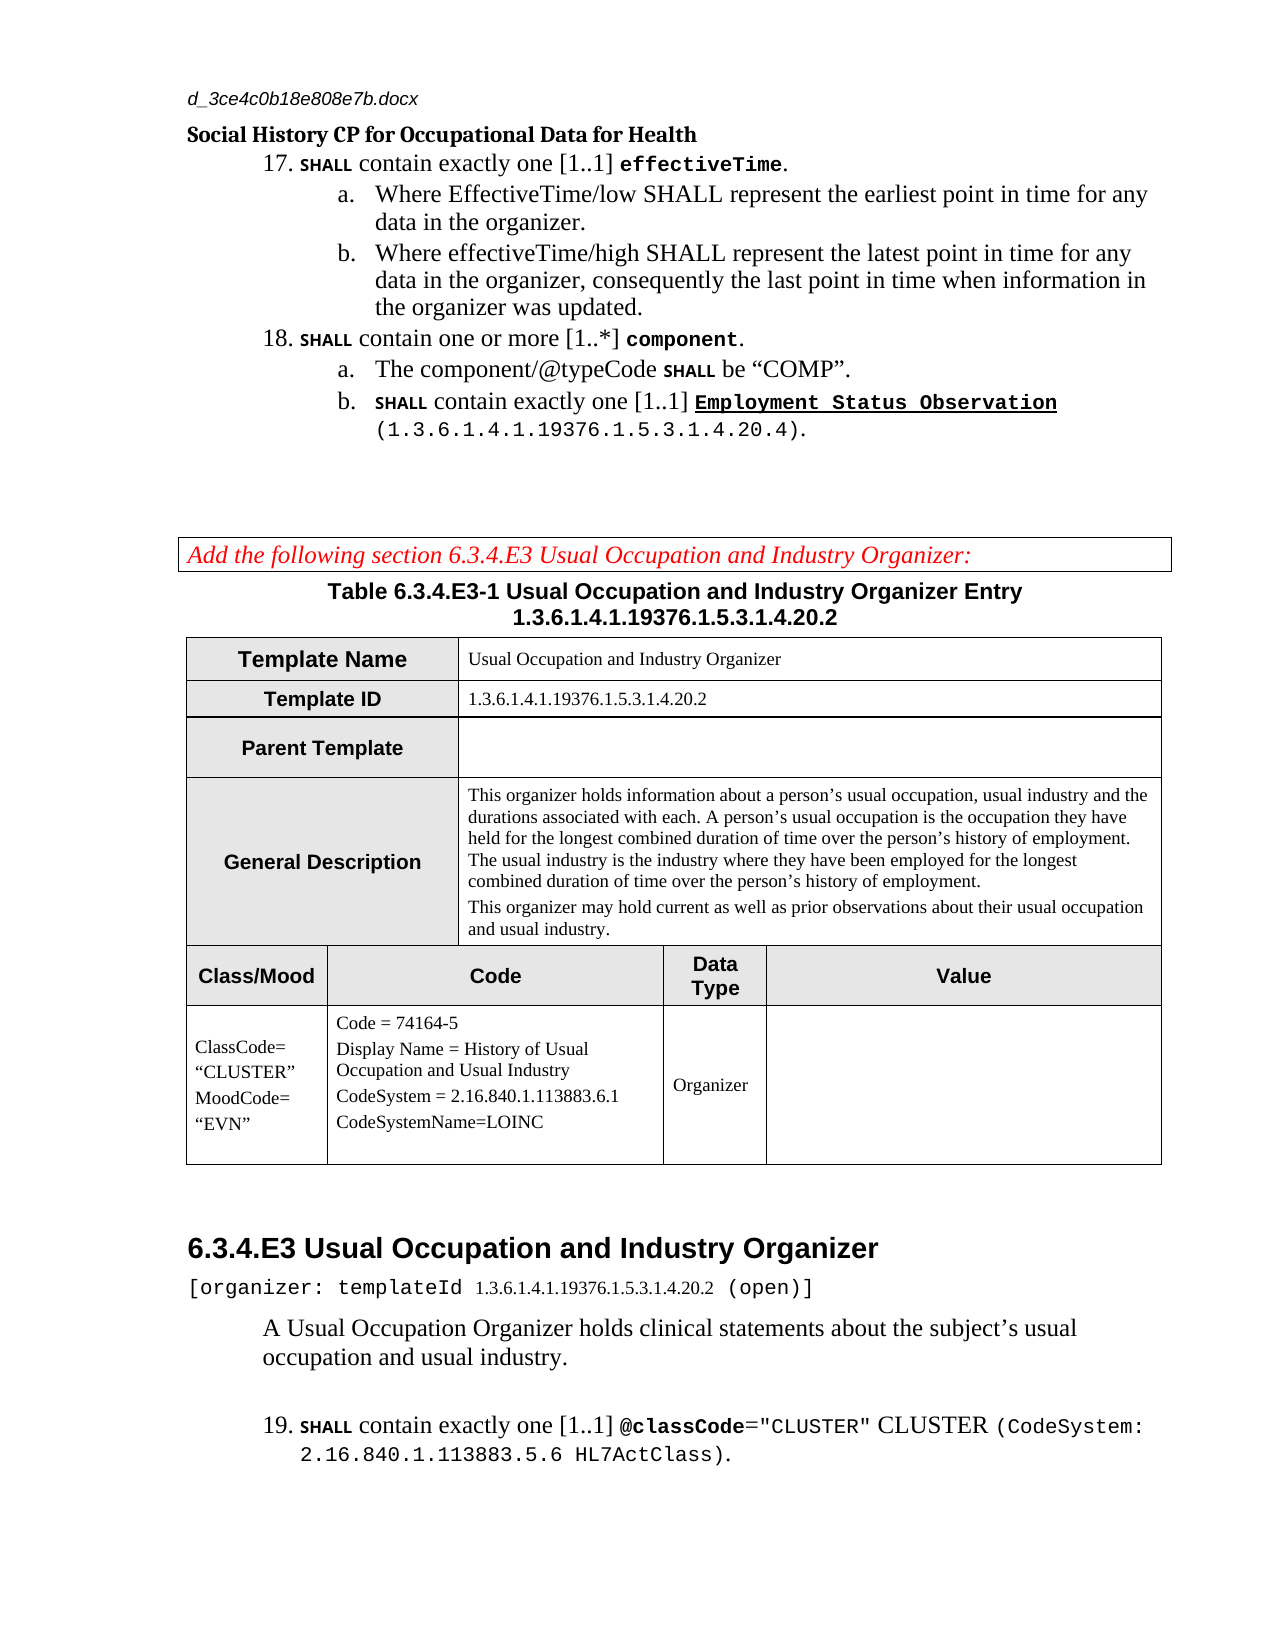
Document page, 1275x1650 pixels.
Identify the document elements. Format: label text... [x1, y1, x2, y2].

table_cell Code [328, 946, 663, 1005]
table_cell This organizer holds information about a person’s usual occupation, usual industry and the durations associated with each. A person’s usual occupation is the occupation they have held for the longest combined duration of time over the person’s history of employment. The usual industry is the industry where they have been employed for the longest combined duration of time over the person’s history of employment. This organizer may hold current as well as prior observations about their usual occupation and usual industry. [459, 778, 1161, 945]
table_cell Class/Mood [187, 946, 327, 1005]
table_header Template Name [187, 638, 458, 680]
table_header Usual Occupation and Industry Organizer [459, 638, 1161, 680]
text Add the following section 6.3.4.E3 Usual Occupation and Industry Organizer: [179, 538, 1171, 571]
table_cell [767, 1006, 1161, 1164]
table_cell 1.3.6.1.4.1.19376.1.5.3.1.4.20.2 [459, 681, 1161, 716]
table_cell Template ID [187, 681, 458, 716]
table_cell Code = 74164-5 Display Name = History of Usual Occupation and Usual Industry CodeSystem = 2.16.840.1.113883.6.1 CodeSystemName=LOINC [328, 1006, 663, 1164]
text Table 6.3.4.E3-1 Usual Occupation and Industry Organizer Entry 1.3.6.1.4.1.19376.1.5.3.1.4.20.2 [187, 578, 1162, 631]
table_cell Parent Template [187, 718, 458, 777]
table_cell ClassCode= “CLUSTER” MoodCode= “EVN” [187, 1006, 327, 1164]
table_cell [459, 718, 1161, 777]
list SHALL contain exactly one [1..1] @classCode="CLUSTER" CLUSTER (CodeSystem: 2.16.840.1.113883.5.6 HL7ActClass). [262, 1412, 1162, 1466]
list SHALL contain exactly one [1..1] Employment Status Observation (1.3.6.1.4.1.19376.1.5.3.1.4.20.4). [337, 387, 1162, 442]
text A Usual Occupation Organizer holds clinical statements about the subject’s usual occupation and usual industry. [262, 1313, 1162, 1371]
list SHall contain one or more [1..*] component. [262, 325, 1162, 352]
list SHALL contain exactly one [1..1] effectiveTime. [262, 150, 1162, 177]
text [organizer: templateId 1.3.6.1.4.1.19376.1.5.3.1.4.20.2 (open)] [187, 1277, 1162, 1301]
table_cell Value [767, 946, 1161, 1005]
text 6.3.4.E3 Usual Occupation and Industry Organizer [187, 1231, 1162, 1265]
table_cell Organizer [664, 1006, 766, 1164]
list The component/@typeCode SHALL be “COMP”. [337, 356, 1162, 383]
table_cell Data Type [664, 946, 766, 1005]
list Where effectiveTime/high SHALL represent the latest point in time for any data in the organizer, consequently the last point in time when information in the organizer was updated. [337, 239, 1162, 321]
list Where EffectiveTime/low SHALL represent the earliest point in time for any data in the organizer. [337, 181, 1162, 235]
table_cell General Description [187, 778, 458, 945]
